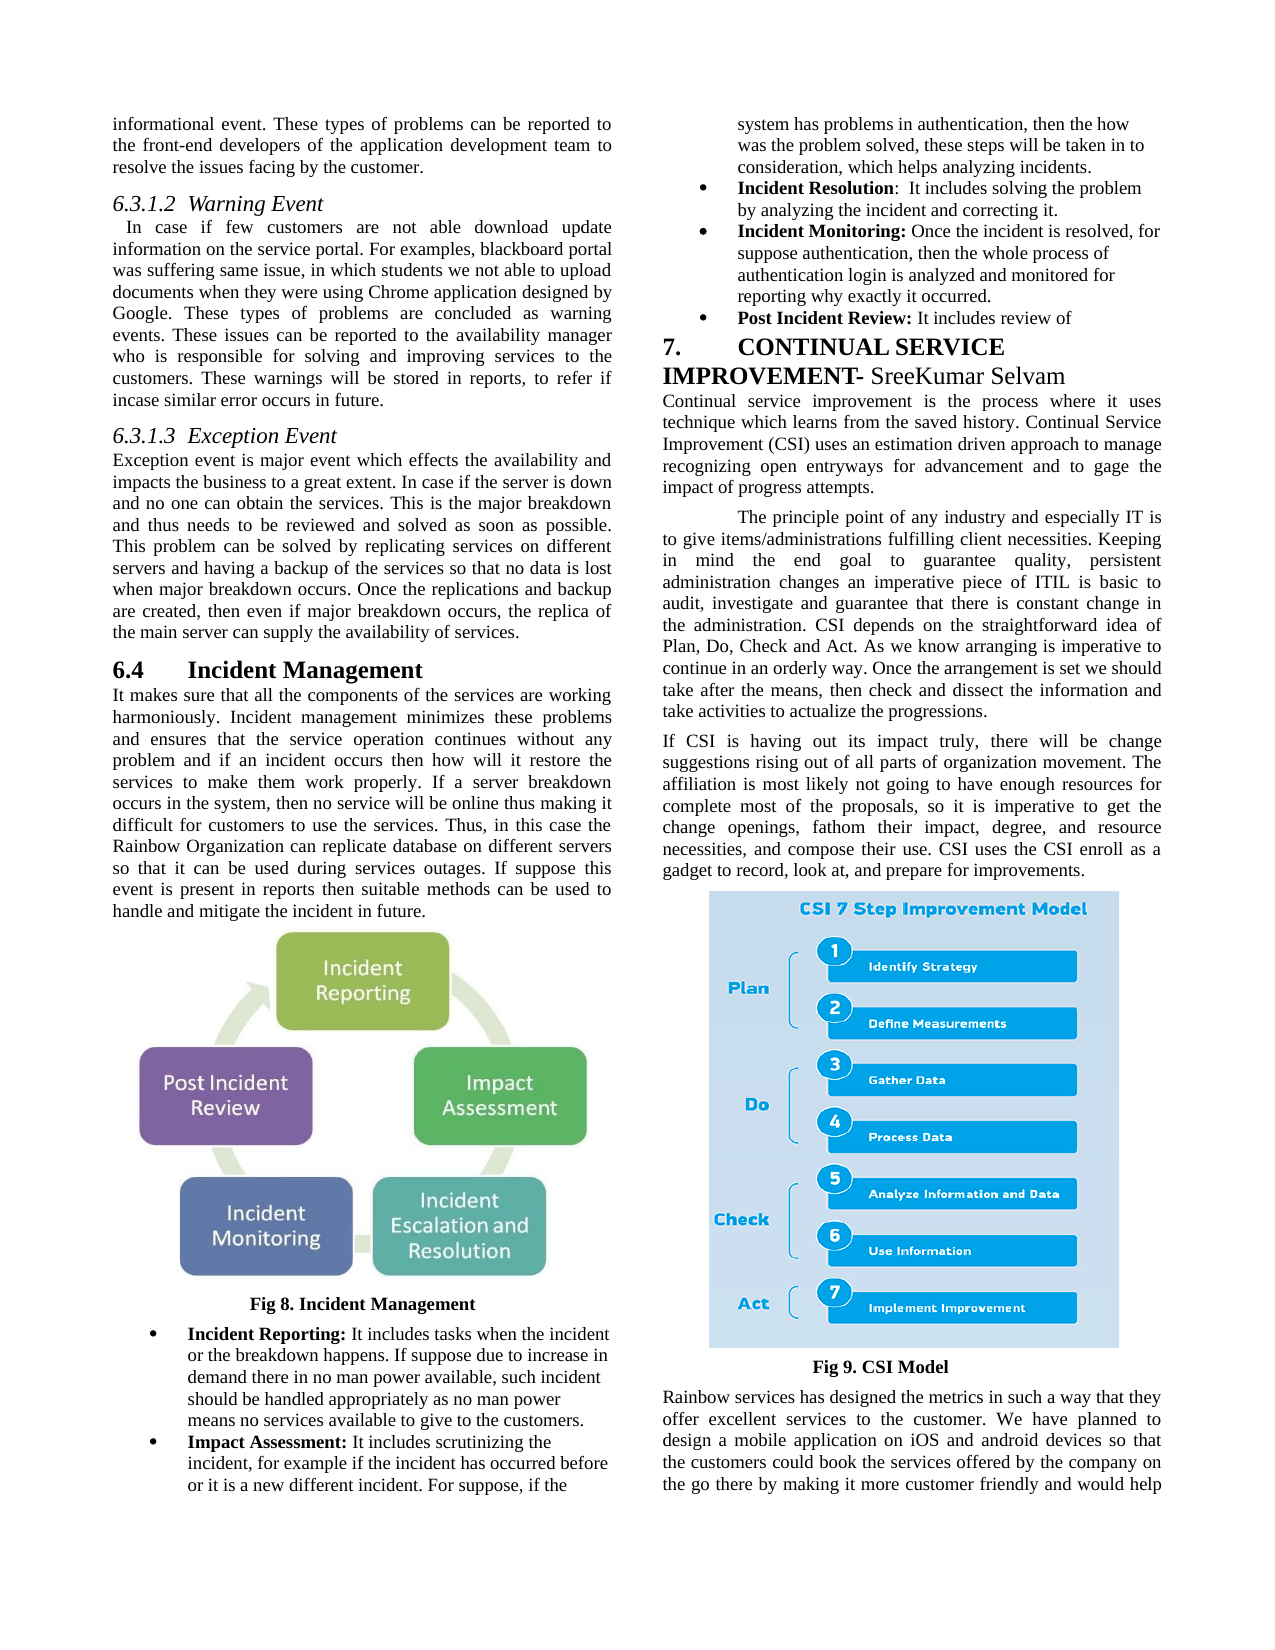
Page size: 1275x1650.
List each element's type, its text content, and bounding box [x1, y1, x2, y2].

picture [705, 889, 1120, 1348]
list Incident Resolution: It includes solving the problem by analyzing the incident and correcting it. [700, 177, 1162, 220]
list Impact Assessment: It includes scrutinizing the incident, for example if the incident has occurred before or it is a new different incident. For suppose, if the system has problems in authentication, then the how was the problem solved, these steps will be taken in to consideration, which helps analyzing incidents. [700, 112, 1162, 177]
text In case if few customers are not able download update information on the service portal. For examples, blackboard portal was suffering same issue, in which students we not able to upload documents when they were using Chrome application designed by Google. These types of problems are concluded as warning events. These issues can be reported to the availability manager who is responsible for solving and improving services to the customers. These warnings will be stored in reports, to refer if incase similar error occurs in future. [112, 216, 613, 410]
text The principle point of any industry and especially IT is to give items/administrations fulfilling client necessities. Keeping in mind the end goal to guarantee quality, persistent administration changes an imperative piece of ITIL is basic to audit, investigate and guarantee that there is constant change in the administration. CSI depends on the straightforward idea of Plan, Do, Check and Act. As we know arranging is imperative to continue in an orderly way. Once the arrangement is set we should take after the means, then check and dissect the information and take activities to actualize the progressions. [662, 506, 1162, 722]
list Incident Monitoring: Once the incident is resolved, for suppose authentication, then the whole process of authentication login is analyzed and monitored for reporting why exactly it occurred. [700, 220, 1162, 307]
list Incident Reporting: It includes tasks when the incident or the breakdown happens. If suppose due to increase in demand there in no man power available, such incident should be handled appropriately as no man power means no services available to give to the customers. [150, 1323, 613, 1431]
list Impact Assessment: It includes scrutinizing the incident, for example if the incident has occurred before or it is a new different incident. For suppose, if the system has problems in authentication, then the how was the problem solved, these steps will be taken in to consideration, which helps analyzing incidents. [150, 1431, 613, 1495]
text Exception event is major event which effects the availability and impacts the business to a great extent. In case if the server is down and no one can obtain the services. This is the major breakdown and thus needs to be reviewed and solved as soon as possible. This problem can be solved by replicating services on different servers and having a backup of the services so that no data is lost when major breakdown occurs. Once the replications and backup are created, then even if major breakdown occurs, the replica of the main server can supply the availability of services. [112, 449, 613, 643]
list Post Incident Review: It includes review of [700, 307, 1162, 328]
text Fig 9. CSI Model [737, 1356, 1162, 1378]
text It makes sure that all the components of the services are working harmoniously. Incident management minimizes these problems and ensures that the service operation continues without any problem and if an incident occurs then how will it restore the services to make them work properly. If a server breakdown occurs in the system, then no service will be online thus making it difficult for customers to use the services. Thus, in this case the Rainbow Organization can replicate database on different servers so that it can be used during services outages. If suppose this event is present in reports then suitable methods can be used to handle and mitigate the incident in future. [112, 684, 613, 921]
subtitle CONTINUAL SERVICE IMPROVEMENT- SreeKumar Selvam [662, 332, 1162, 390]
text Continual service improvement is the process where it uses technique which learns from the saved history. Continual Service Improvement (CSI) uses an estimation driven approach to manage recognizing open entryways for advancement and to gage the impact of progress attempts. [662, 390, 1162, 498]
subtitle Incident Management [112, 656, 613, 684]
text Fig 8. Incident Management [112, 1293, 613, 1314]
picture [136, 929, 589, 1285]
subtitle Warning Event [112, 190, 613, 216]
subtitle Exception Event [112, 423, 613, 449]
text If CSI is having out its impact truly, there will be change suggestions rising out of all parts of organization movement. The affiliation is most likely not going to have enough resources for complete most of the proposals, so it is imperative to get the change openings, fathom their impact, degree, and resource necessities, and compose their use. CSI uses the CSI enroll as a gadget to record, look at, and prepare for improvements. [662, 730, 1162, 881]
